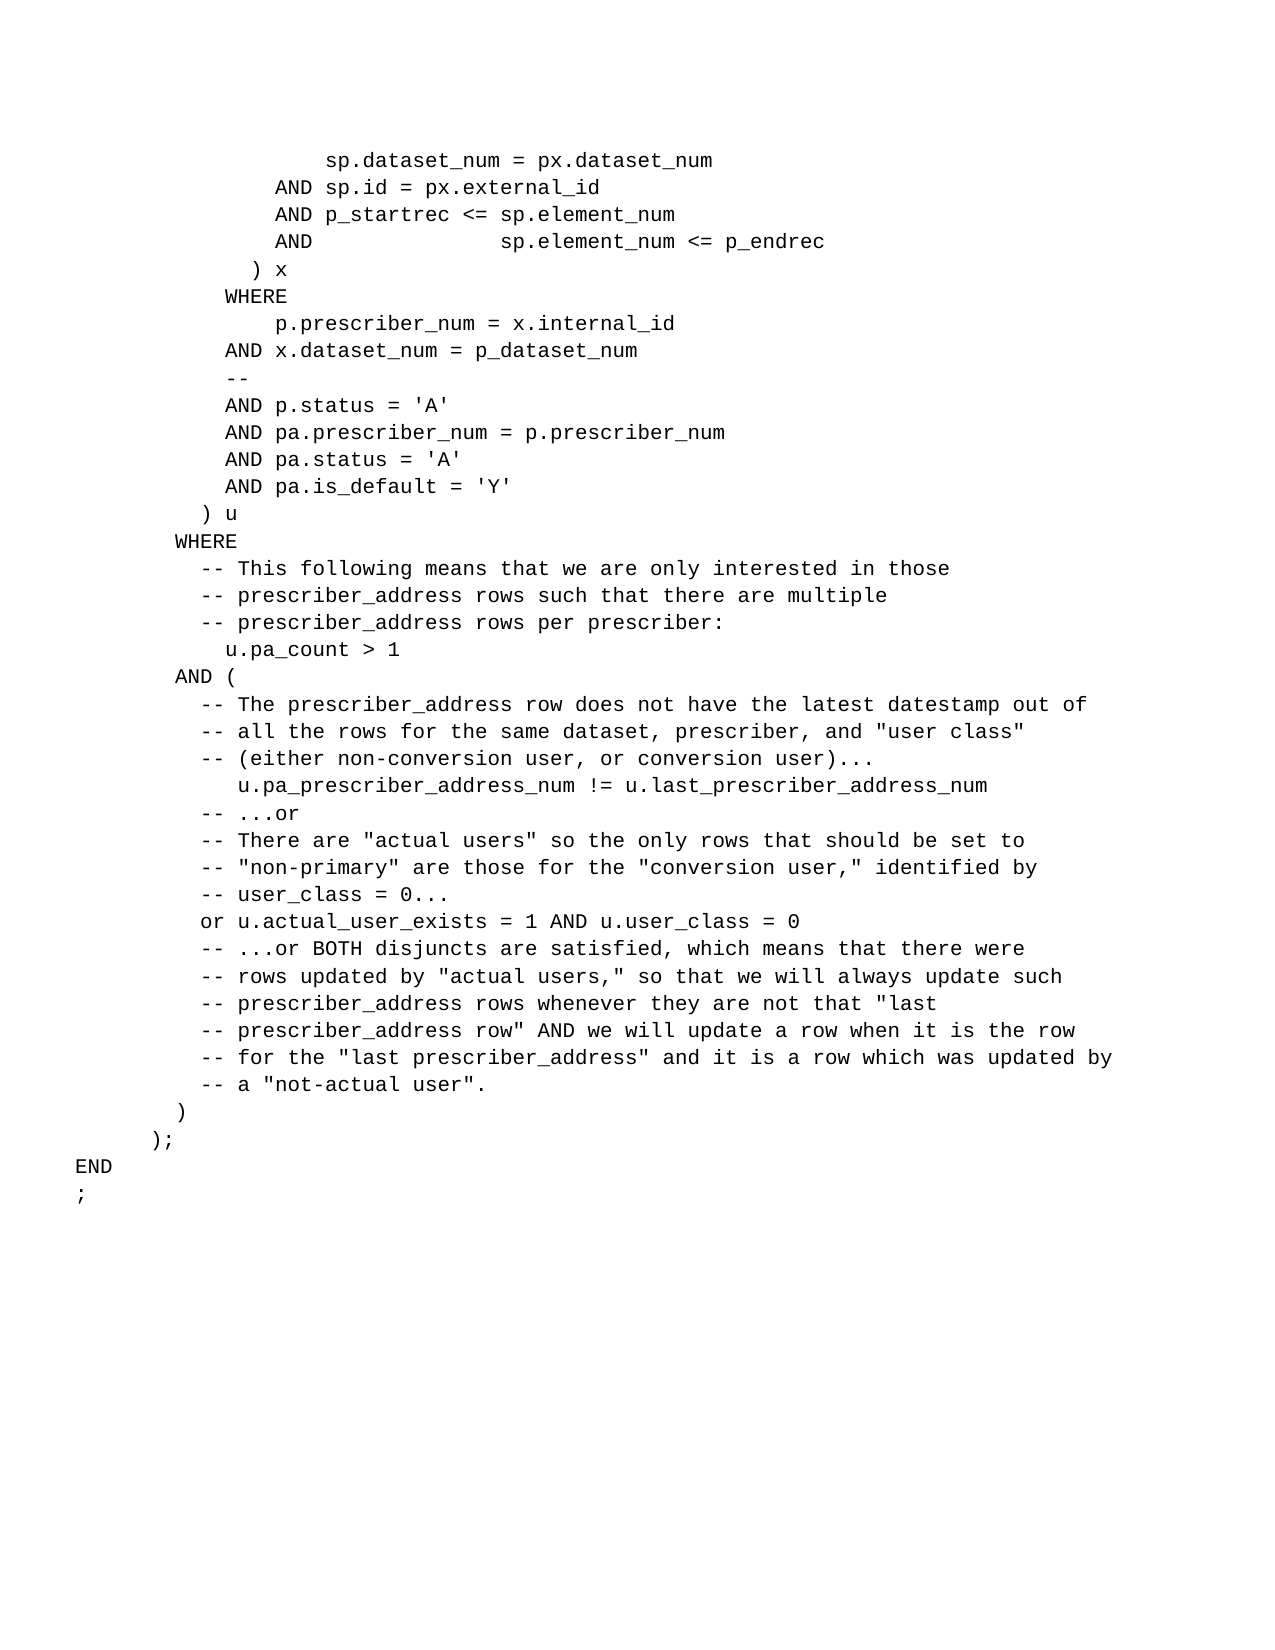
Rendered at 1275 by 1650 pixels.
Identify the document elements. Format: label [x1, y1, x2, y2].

text [75, 150, 1125, 1207]
